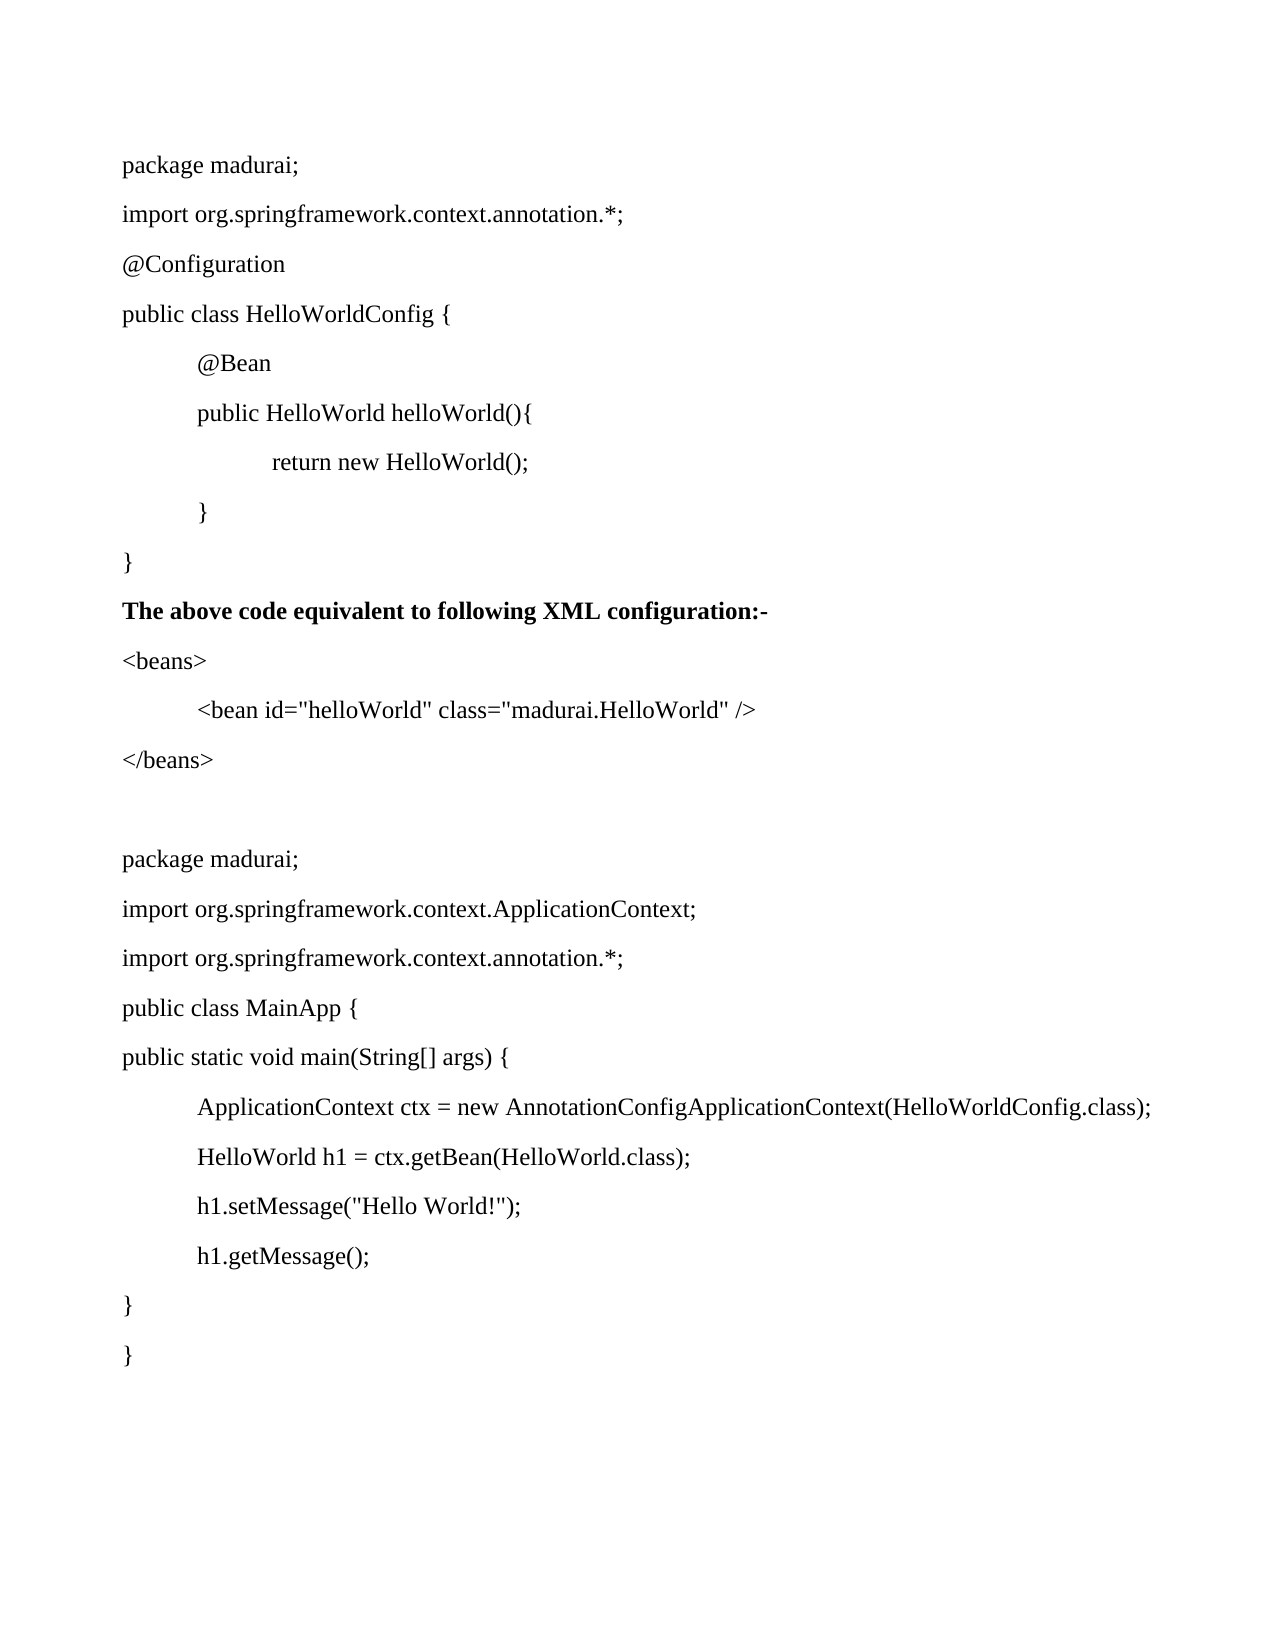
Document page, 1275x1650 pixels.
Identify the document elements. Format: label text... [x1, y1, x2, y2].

text ApplicationContext ctx = new AnnotationConfigApplicationContext(HelloWorldConfig.class); [122, 1092, 1162, 1121]
text package madurai; [122, 844, 1162, 873]
text The above code equivalent to following XML configuration:- [122, 596, 1162, 625]
text import org.springframework.context.ApplicationContext; [122, 894, 1162, 922]
text package madurai; [122, 150, 1162, 179]
text public static void main(String[] args) { [122, 1042, 1162, 1071]
text @Bean [122, 348, 1162, 377]
text import org.springframework.context.annotation.*; [122, 943, 1162, 972]
text } [122, 497, 1162, 526]
text @Configuration [122, 249, 1162, 278]
text h1.setMessage("Hello World!"); [122, 1191, 1162, 1220]
text public HelloWorld helloWorld(){ [122, 398, 1162, 427]
text <bean id="helloWorld" class="madurai.HelloWorld" /> [122, 695, 1162, 724]
text } [122, 1290, 1162, 1319]
text return new HelloWorld(); [122, 447, 1162, 476]
text </beans> [122, 745, 1162, 774]
text } [122, 547, 1162, 575]
text HelloWorld h1 = ctx.getBean(HelloWorld.class); [122, 1142, 1162, 1170]
text public class MainApp { [122, 993, 1162, 1022]
text h1.getMessage(); [122, 1241, 1162, 1269]
text public class HelloWorldConfig { [122, 299, 1162, 327]
text <beans> [122, 646, 1162, 674]
text import org.springframework.context.annotation.*; [122, 199, 1162, 228]
text } [122, 1340, 1162, 1369]
